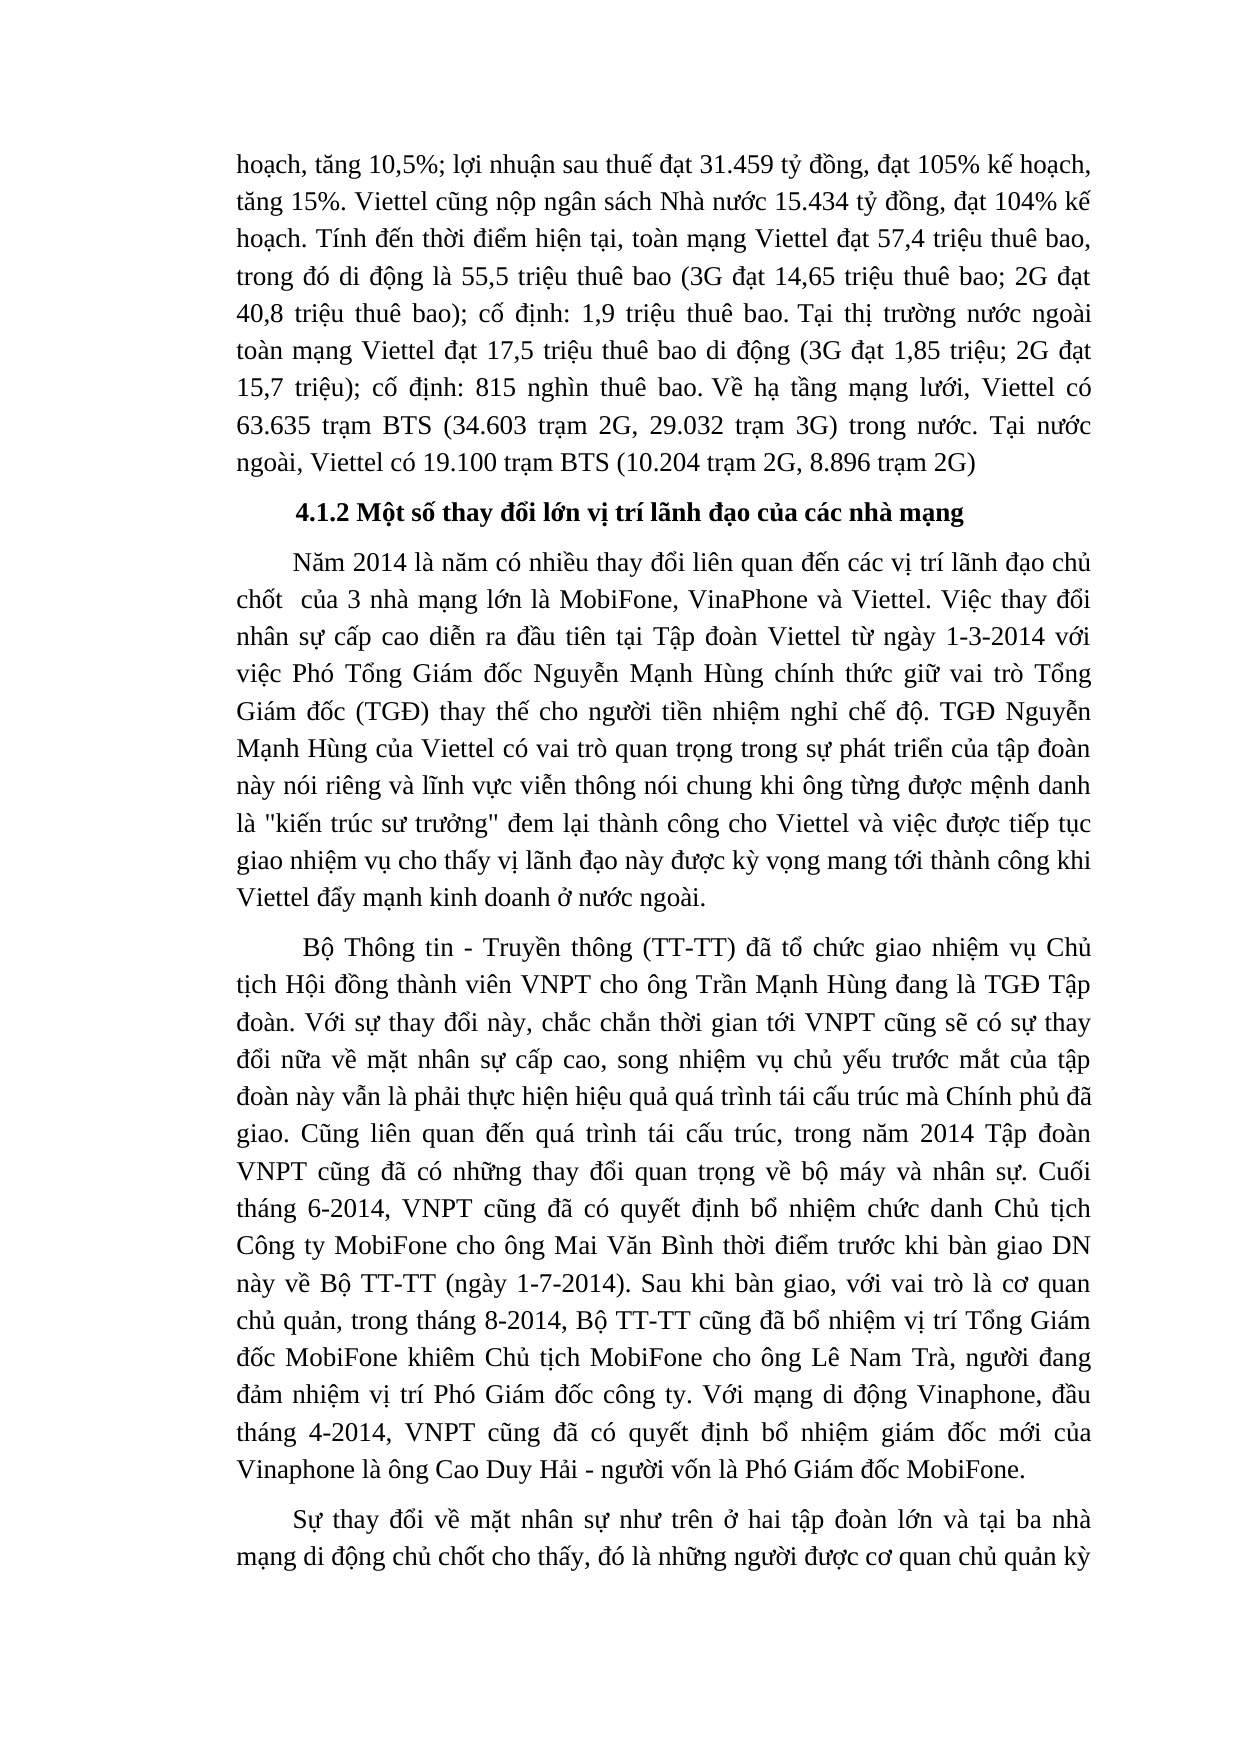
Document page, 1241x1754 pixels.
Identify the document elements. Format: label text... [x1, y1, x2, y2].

subtitle 4.1.2 Một số thay đổi lớn vị trí lãnh đạo của các nhà mạng [236, 496, 1092, 527]
text Năm 2014 là năm có nhiều thay đổi liên quan đến các vị trí lãnh đạo chủ chốt của 3 nhà mạng lớn là MobiFone, VinaPhone và Viettel. Việc thay đổi nhân sự cấp cao diễn ra đầu tiên tại Tập đoàn Viettel từ ngày 1-3-2014 với việc Phó Tổng Giám đốc Nguyễn Mạnh Hùng chính thức giữ vai trò Tổng Giám đốc (TGĐ) thay thế cho người tiền nhiệm nghỉ chế độ. TGĐ Nguyễn Mạnh Hùng của Viettel có vai trò quan trọng trong sự phát triển của tập đoàn này nói riêng và lĩnh vực viễn thông nói chung khi ông từng được mệnh danh là "kiến trúc sư trưởng" đem lại thành công cho Viettel và việc được tiếp tục giao nhiệm vụ cho thấy vị lãnh đạo này được kỳ vọng mang tới thành công khi Viettel đẩy mạnh kinh doanh ở nước ngoài. [236, 546, 1092, 912]
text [236, 148, 1092, 477]
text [236, 1503, 1092, 1571]
text Bộ Thông tin - Truyền thông (TT-TT) đã tổ chức giao nhiệm vụ Chủ tịch Hội đồng thành viên VNPT cho ông Trần Mạnh Hùng đang là TGĐ Tập đoàn. Với sự thay đổi này, chắc chắn thời gian tới VNPT cũng sẽ có sự thay đổi nữa về mặt nhân sự cấp cao, song nhiệm vụ chủ yếu trước mắt của tập đoàn này vẫn là phải thực hiện hiệu quả quá trình tái cấu trúc mà Chính phủ đã giao. Cũng liên quan đến quá trình tái cấu trúc, trong năm 2014 Tập đoàn VNPT cũng đã có những thay đổi quan trọng về bộ máy và nhân sự. Cuối tháng 6-2014, VNPT cũng đã có quyết định bổ nhiệm chức danh Chủ tịch Công ty MobiFone cho ông Mai Văn Bình thời điểm trước khi bàn giao DN này về Bộ TT-TT (ngày 1-7-2014). Sau khi bàn giao, với vai trò là cơ quan chủ quản, trong tháng 8-2014, Bộ TT-TT cũng đã bổ nhiệm vị trí Tổng Giám đốc MobiFone khiêm Chủ tịch MobiFone cho ông Lê Nam Trà, người đang đảm nhiệm vị trí Phó Giám đốc công ty. Với mạng di động Vinaphone, đầu tháng 4-2014, VNPT cũng đã có quyết định bổ nhiệm giám đốc mới của Vinaphone là ông Cao Duy Hải - người vốn là Phó Giám đốc MobiFone. [236, 931, 1092, 1484]
